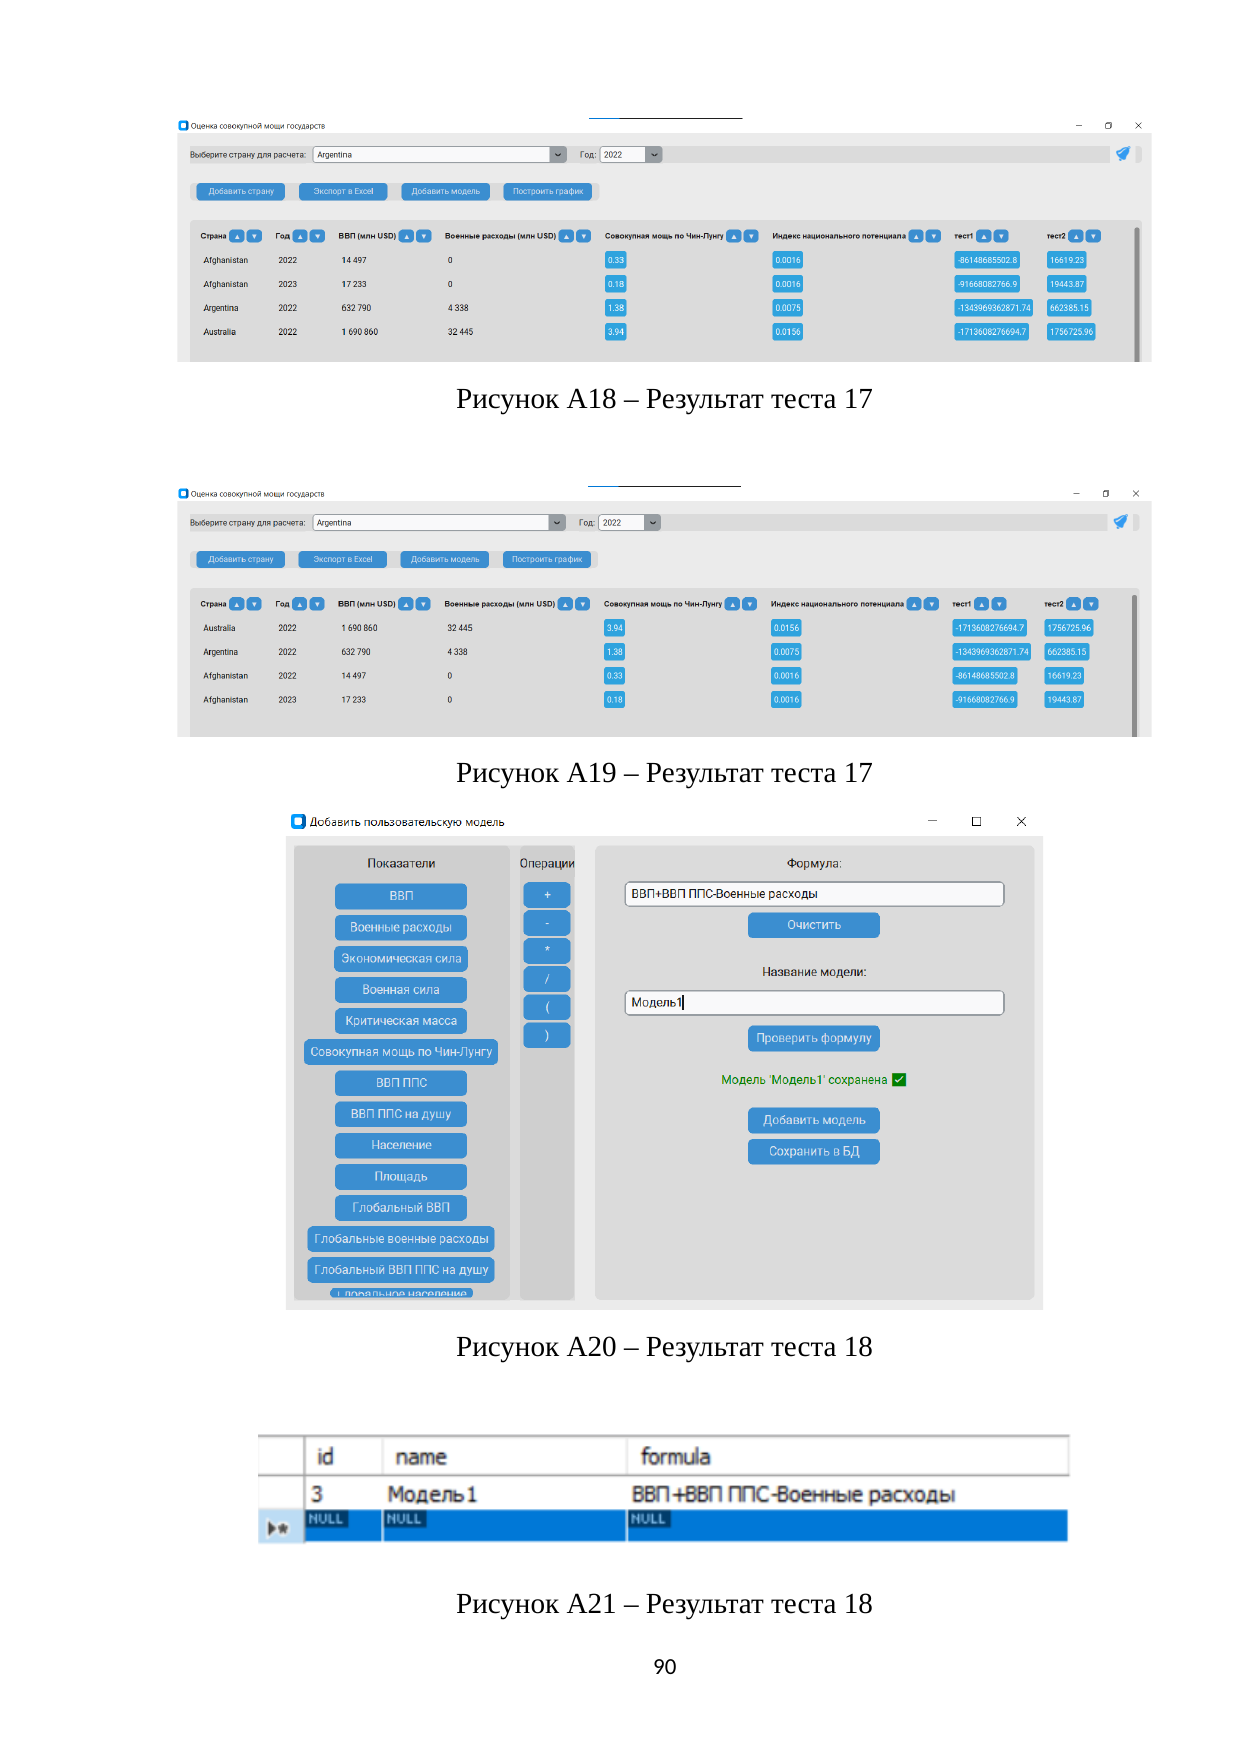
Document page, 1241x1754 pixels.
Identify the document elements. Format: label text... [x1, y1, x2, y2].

picture [258, 1434, 1071, 1568]
text Рисунок А19 – Результат теста 17 [177, 755, 1152, 789]
picture [285, 808, 1044, 1310]
text Рисунок А21 – Результат теста 18 [177, 1586, 1152, 1620]
text Рисунок А18 – Результат теста 17 [177, 381, 1152, 414]
text Рисунок А20 – Результат теста 18 [177, 1329, 1152, 1362]
picture [177, 486, 1152, 737]
picture [177, 118, 1152, 362]
